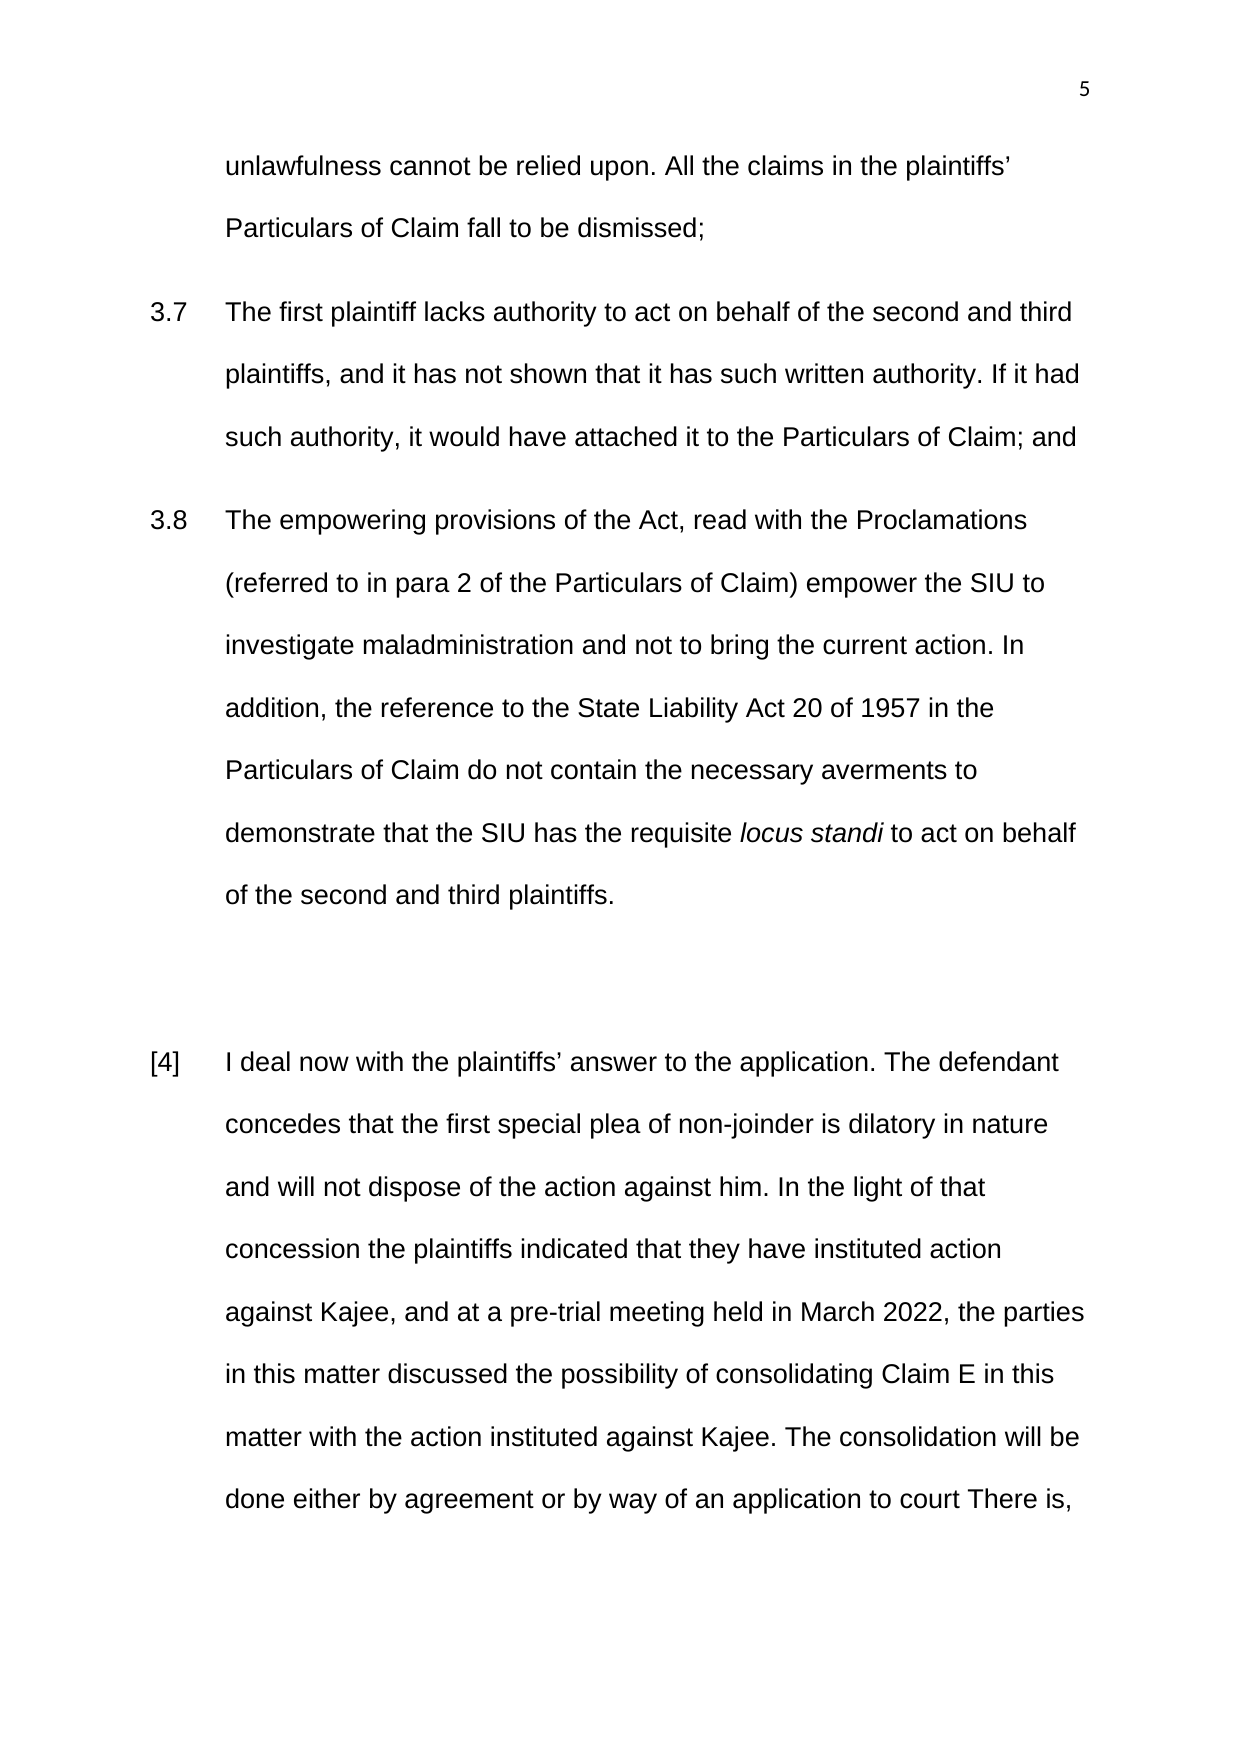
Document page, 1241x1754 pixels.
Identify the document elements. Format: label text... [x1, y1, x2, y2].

text 3.8 The empowering provisions of the Act, read with the Proclamations (referred to in para 2 of the Particulars of Claim) empower the SIU to investigate maladministration and not to bring the current action. In addition, the reference to the State Liability Act 20 of 1957 in the Particulars of Claim do not contain the necessary averments to demonstrate that the SIU has the requisite locus standi to act on behalf of the second and third plaintiffs. [150, 504, 1090, 910]
text 3.7 The first plaintiff lacks authority to act on behalf of the second and third plaintiffs, and it has not shown that it has such written authority. If it had such authority, it would have attached it to the Particulars of Claim; and [150, 296, 1090, 452]
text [150, 150, 1090, 244]
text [150, 1046, 1090, 1514]
